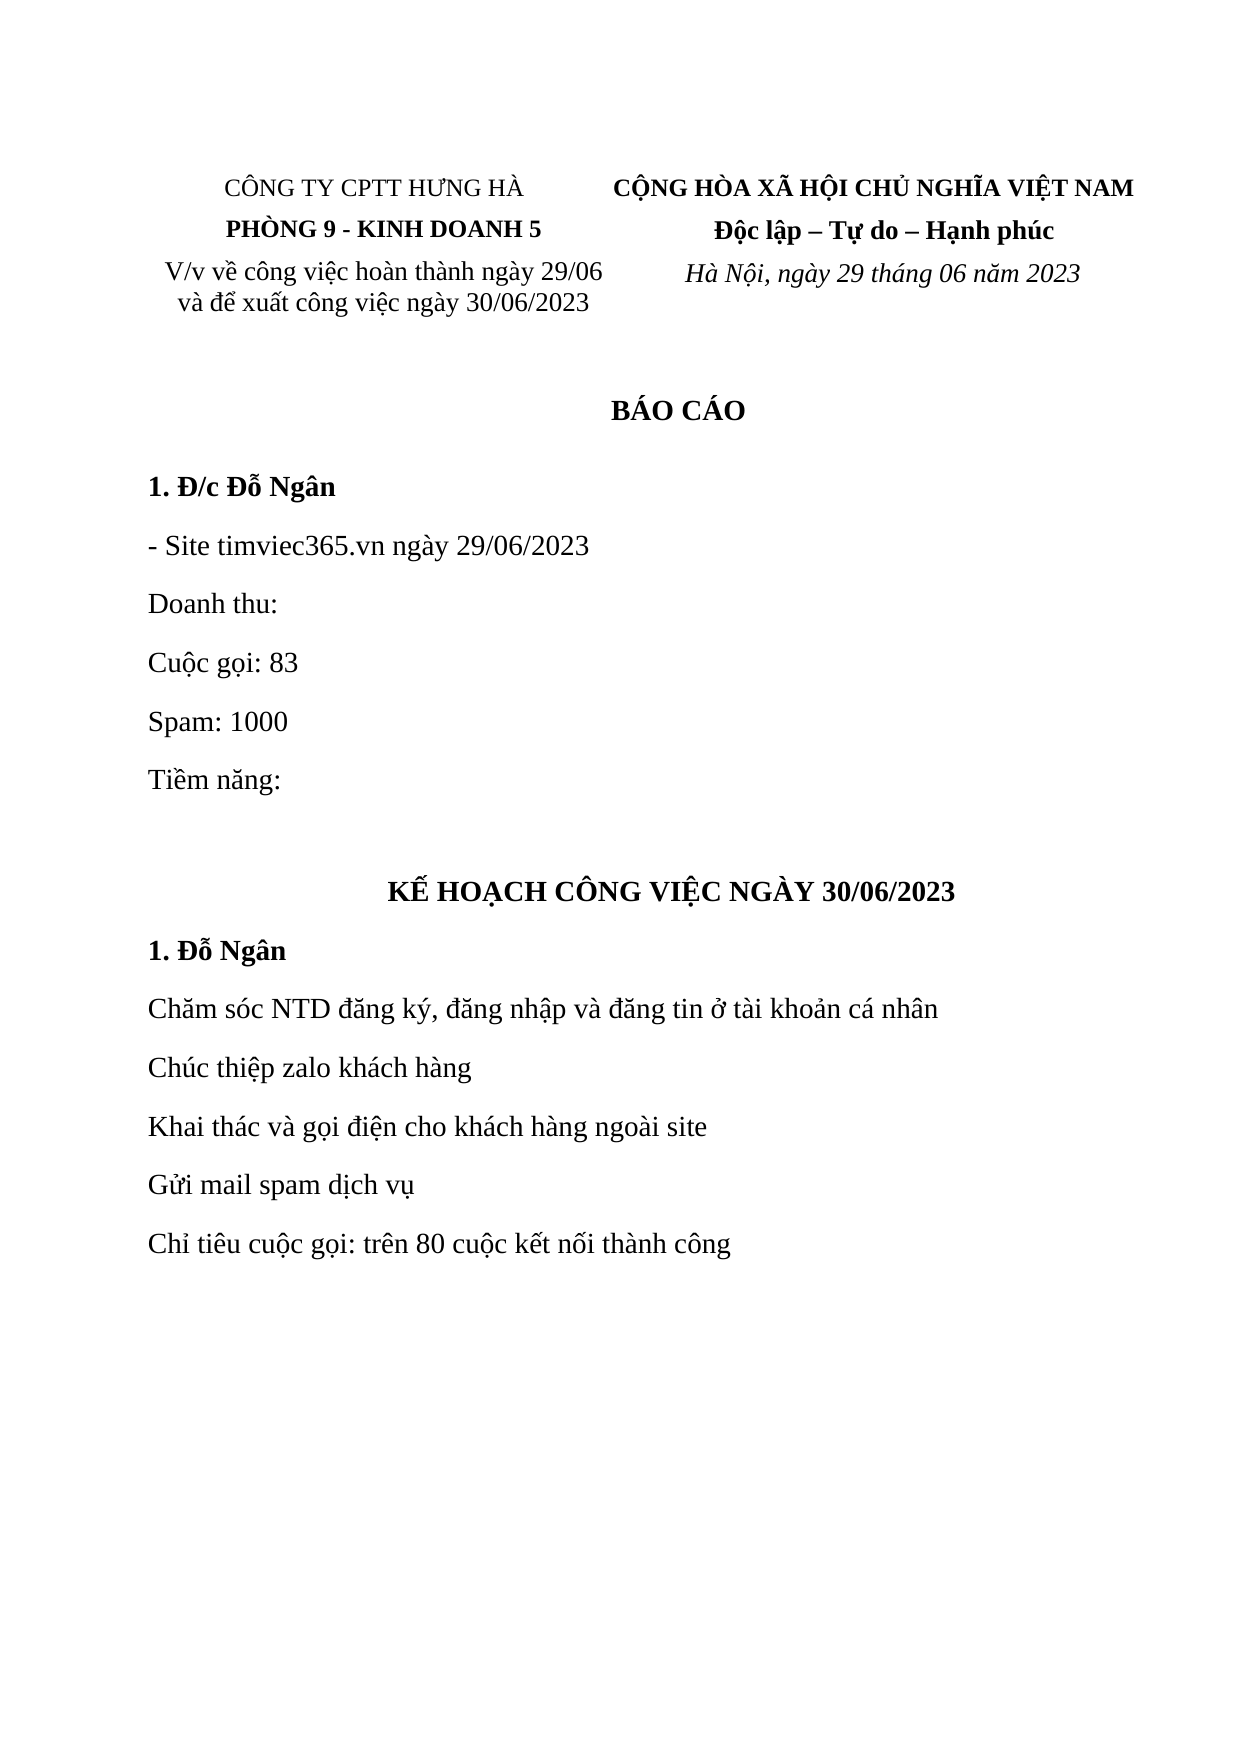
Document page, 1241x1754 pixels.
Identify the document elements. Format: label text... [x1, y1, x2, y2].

text Gửi mail spam dịch vụ [148, 1167, 1195, 1201]
text - Site timviec365.vn ngày 29/06/2023 [148, 528, 1195, 562]
text Khai thác và gọi điện cho khách hàng ngoài site [148, 1109, 1195, 1142]
text Spam: 1000 [148, 704, 1195, 737]
text Tiềm năng: [148, 762, 1195, 796]
text Doanh thu: [148, 587, 1195, 620]
table_header CỘNG HÒA XÃ HỘI CHỦ NGHĨA VIỆT NAM Độc lập – Tự do – Hạnh phúc Hà Nội, ngày 29 tháng 06 năm 2023 [599, 150, 1138, 341]
text Chúc thiệp zalo khách hàng [148, 1050, 1195, 1084]
text Chỉ tiêu cuộc gọi: trên 80 cuộc kết nối thành công [148, 1226, 1195, 1259]
text 1. Đỗ Ngân [148, 933, 1195, 967]
text 1. Đ/c Đỗ Ngân [148, 469, 1195, 503]
text KẾ HOẠCH CÔNG VIỆC NGÀY 30/06/2023 [148, 874, 1195, 908]
text Cuộc gọi: 83 [148, 645, 1195, 679]
text BÁO CÁO [148, 393, 1195, 427]
text Chăm sóc NTD đăng ký, đăng nhập và đăng tin ở tài khoản cá nhân [148, 992, 1195, 1025]
table_header CÔNG TY CPTT HƯNG HÀ PHÒNG 9 - KINH DOANH 5 V/v về công việc hoàn thành ngày 29/06 và để xuất công việc ngày 30/06/2023 [150, 150, 596, 341]
